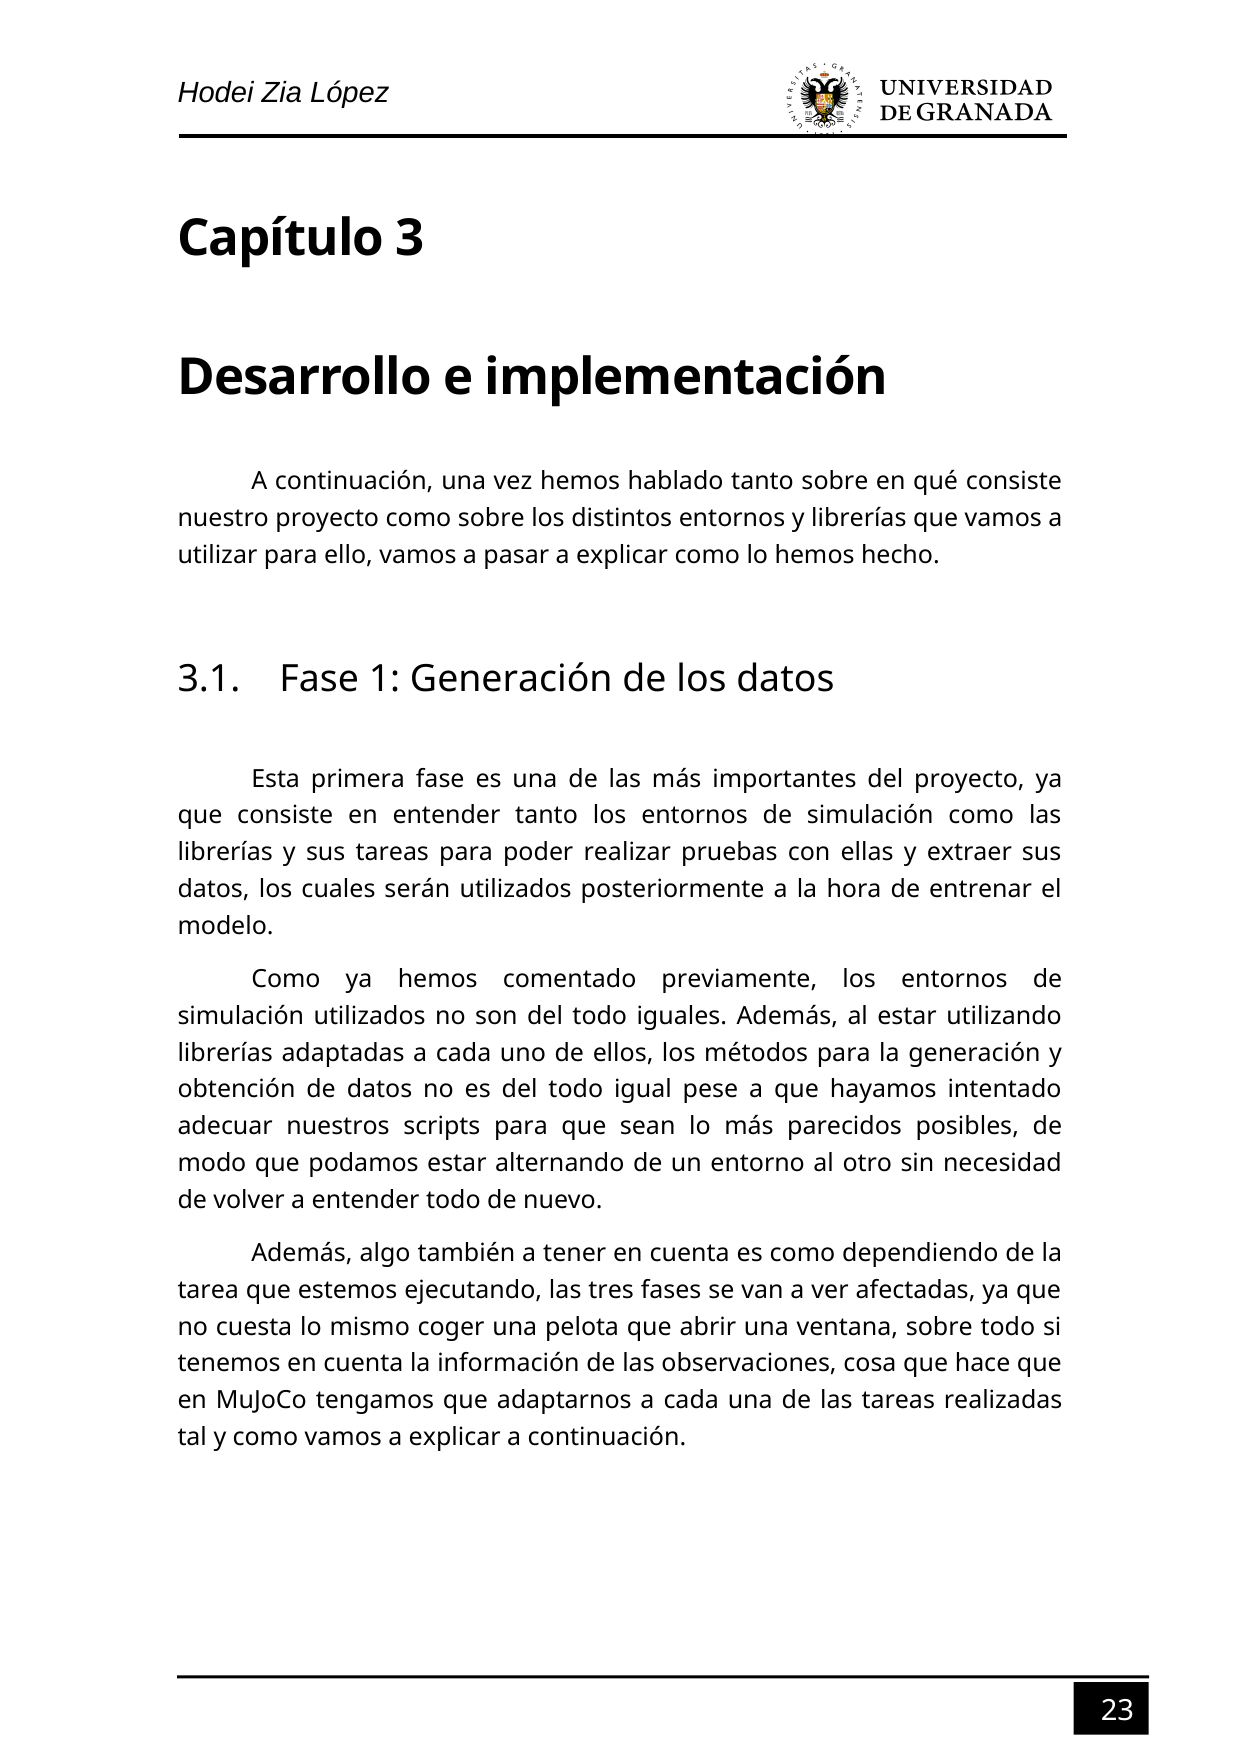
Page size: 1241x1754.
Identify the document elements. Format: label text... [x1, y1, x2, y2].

subtitle 3.1. Fase 1: Generación de los datos [177, 652, 1063, 703]
text Esta primera fase es una de las más importantes del proyecto, ya que consiste en entender tanto los entornos de simulación como las librerías y sus tareas para poder realizar pruebas con ellas y extraer sus datos, los cuales serán utilizados posteriormente a la hora de entrenar el modelo. [177, 760, 1063, 941]
text Además, algo también a tener en cuenta es como dependiendo de la tarea que estemos ejecutando, las tres fases se van a ver afectadas, ya que no cuesta lo mismo coger una pelota que abrir una ventana, sobre todo si tenemos en cuenta la información de las observaciones, cosa que hace que en MuJoCo tengamos que adaptarnos a cada una de las tareas realizadas tal y como vamos a explicar a continuación. [177, 1235, 1063, 1453]
picture [777, 56, 1059, 144]
title Desarrollo e implementación [177, 340, 1063, 409]
title Capítulo 3 [177, 201, 1063, 271]
text Como ya hemos comentado previamente, los entornos de simulación utilizados no son del todo iguales. Además, al estar utilizando librerías adaptadas a cada uno de ellos, los métodos para la generación y obtención de datos no es del todo igual pese a que hayamos intentado adecuar nuestros scripts para que sean lo más parecidos posibles, de modo que podamos estar alternando de un entorno al otro sin necesidad de volver a entender todo de nuevo. [177, 961, 1063, 1215]
text A continuación, una vez hemos hablado tanto sobre en qué consiste nuestro proyecto como sobre los distintos entornos y librerías que vamos a utilizar para ello, vamos a pasar a explicar como lo hemos hecho. [177, 463, 1063, 571]
